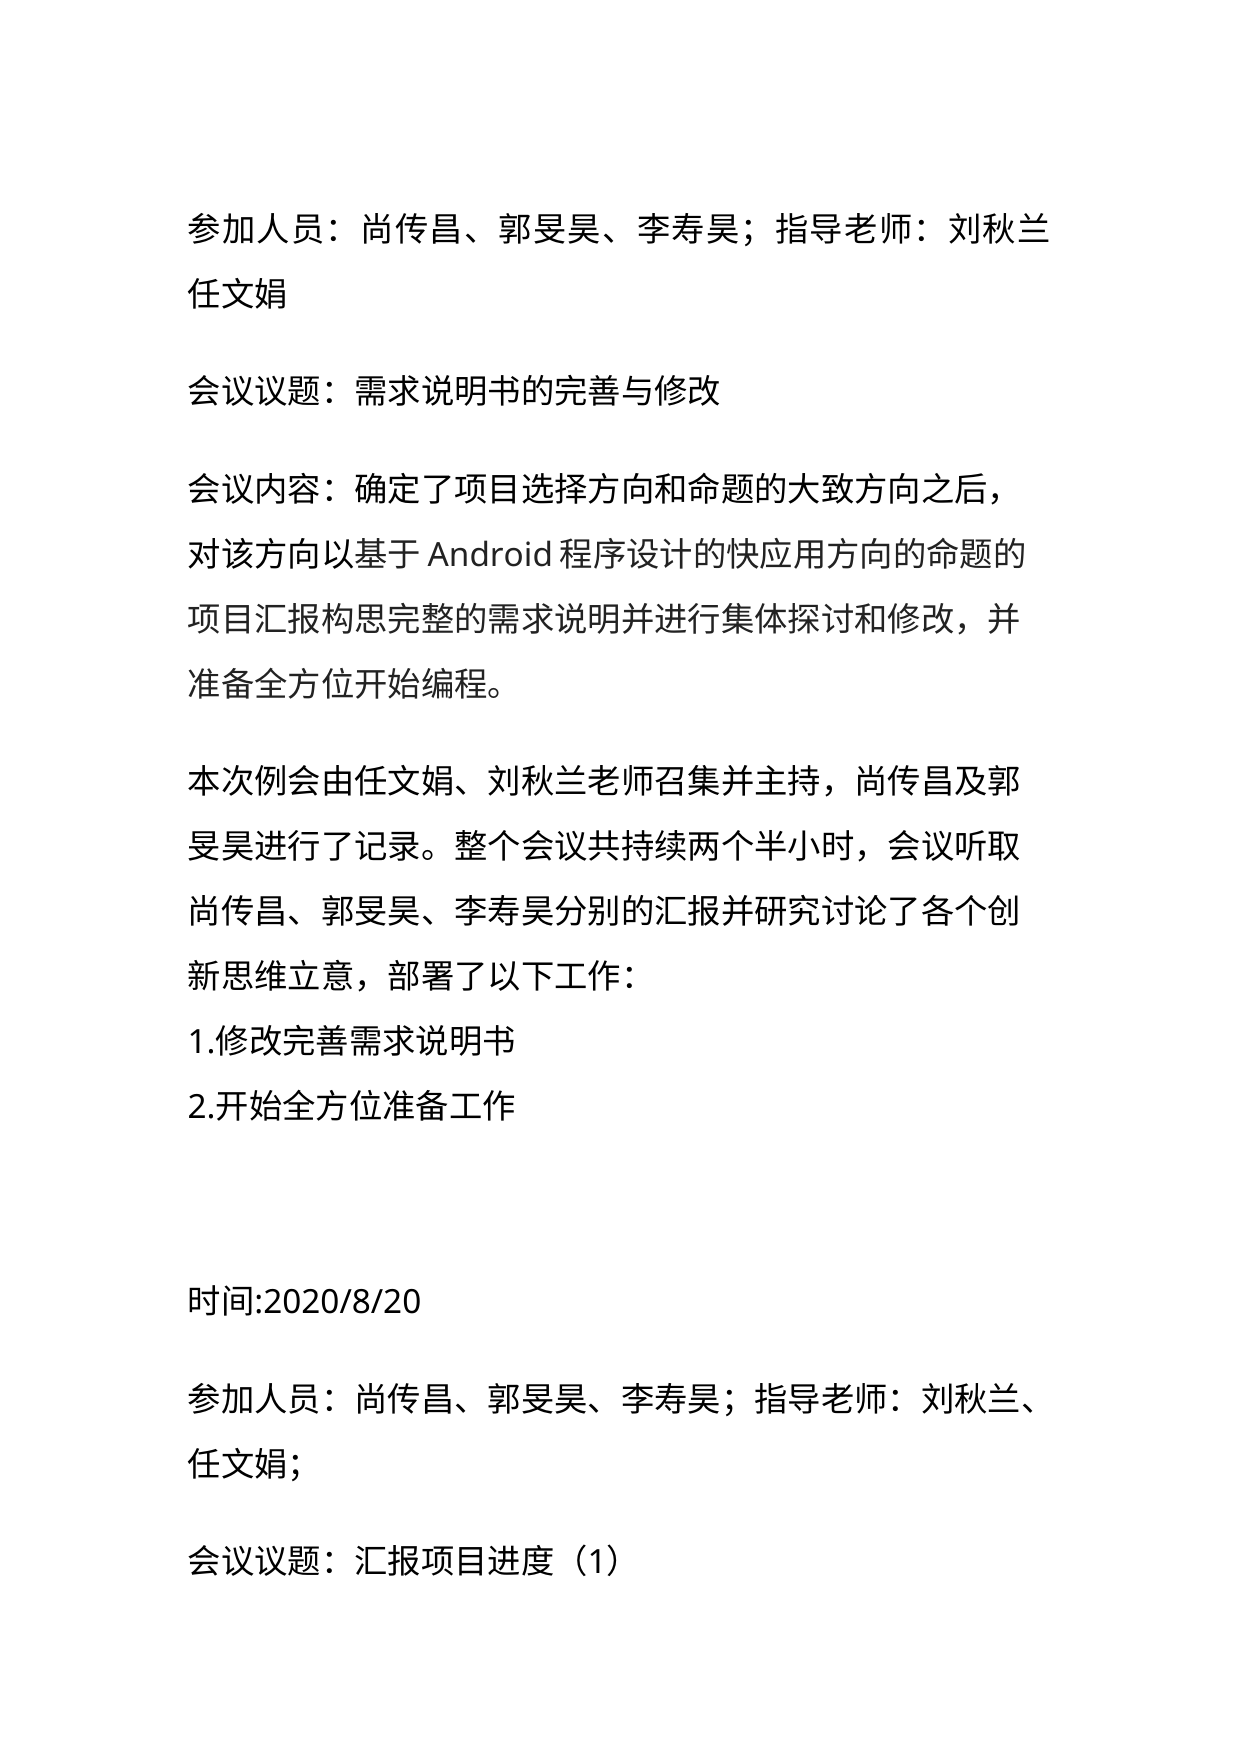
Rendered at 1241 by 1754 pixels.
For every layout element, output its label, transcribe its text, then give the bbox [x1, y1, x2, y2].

text 参加人员：尚传昌、郭旻昊、李寿昊；指导老师：刘秋兰、任文娟； [187, 1364, 1053, 1494]
text 会议议题：需求说明书的完善与修改 [187, 357, 1053, 422]
text 2.开始全方位准备工作 [187, 1072, 1053, 1137]
text 1.修改完善需求说明书 [187, 1007, 1053, 1072]
text 会议议题：汇报项目进度（1） [187, 1527, 1053, 1592]
text 会议内容：确定了项目选择方向和命题的大致方向之后，对该方向以基于Android程序设计的快应用方向的命题的项目汇报构思完整的需求说明并进行集体探讨和修改，并准备全方位开始编程。 [187, 454, 1053, 714]
text 参加人员：尚传昌、郭旻昊、李寿昊；指导老师：刘秋兰、任文娟 [187, 194, 1053, 324]
text 时间:2020/8/20 [187, 1267, 1053, 1332]
text 本次例会由任文娟、刘秋兰老师召集并主持，尚传昌及郭旻昊进行了记录。整个会议共持续两个半小时，会议听取尚传昌、郭旻昊、李寿昊分别的汇报并研究讨论了各个创新思维立意，部署了以下工作： [187, 747, 1053, 1007]
